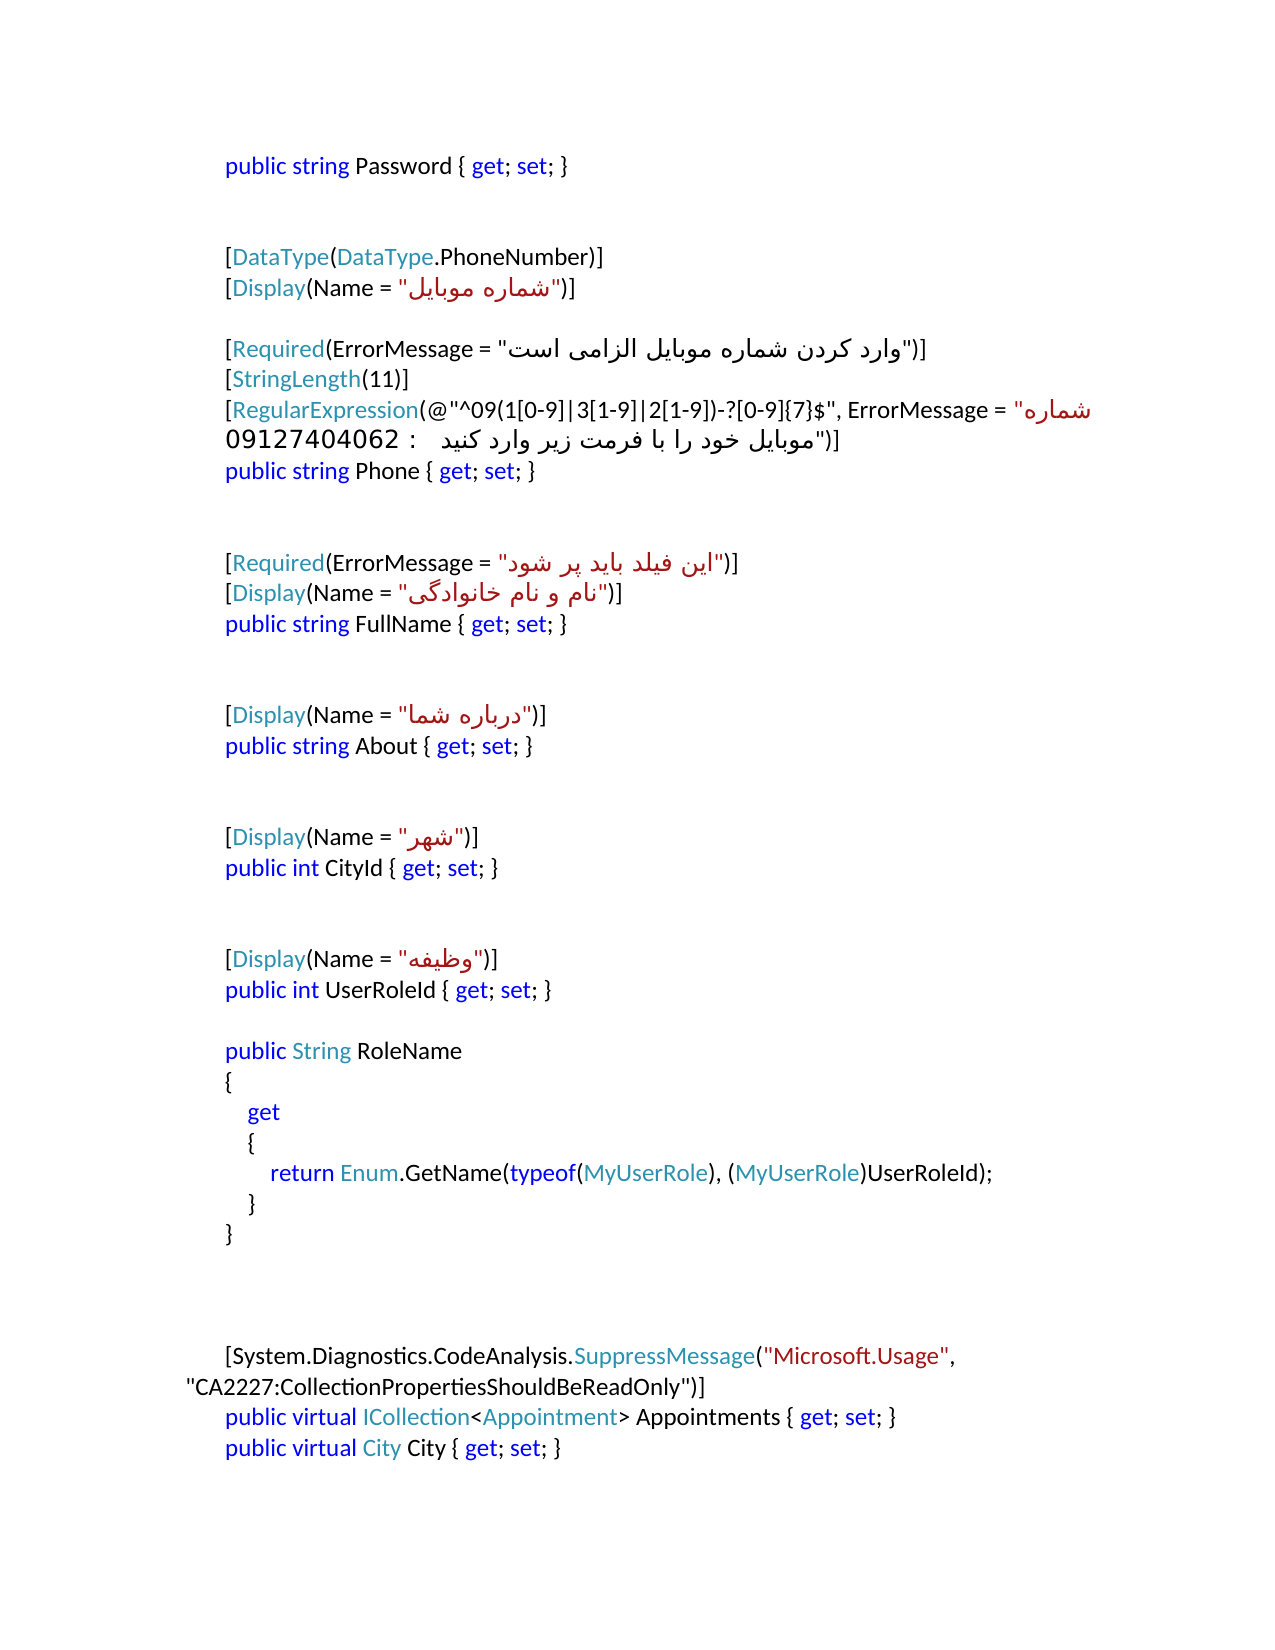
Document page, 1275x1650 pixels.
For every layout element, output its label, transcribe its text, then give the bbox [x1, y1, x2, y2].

text } [150, 1218, 1125, 1249]
text public int UserRoleId { get; set; } [150, 974, 1125, 1004]
text موبایل خود را با فرمت زیر وارد کنید : 09127404062")] [150, 425, 1125, 455]
text public int CityId { get; set; } [150, 852, 1125, 882]
text [DataType(DataType.PhoneNumber)] [150, 242, 1125, 272]
text [System.Diagnostics.CodeAnalysis.SuppressMessage("Microsoft.Usage", [150, 1340, 1125, 1371]
text public string Password { get; set; } [150, 150, 1125, 181]
text } [150, 1188, 1125, 1218]
text [Required(ErrorMessage = "این فیلد باید پر شود")] [150, 547, 1125, 577]
text [Display(Name = "شماره موبایل")] [150, 272, 1125, 303]
text get [150, 1096, 1125, 1127]
text [Display(Name = "وظیفه")] [150, 943, 1125, 974]
text [Display(Name = "شهر")] [150, 821, 1125, 852]
text public virtual City City { get; set; } [150, 1432, 1125, 1462]
text [Required(ErrorMessage = "وارد کردن شماره موبایل الزامی است")] [150, 333, 1125, 364]
text public String RoleName [150, 1035, 1125, 1066]
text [150, 1371, 1125, 1401]
text public string Phone { get; set; } [150, 455, 1125, 486]
text [StringLength(11)] [150, 364, 1125, 394]
text return Enum.GetName(typeof(MyUserRole), (MyUserRole)UserRoleId); [150, 1157, 1125, 1188]
text { [150, 1066, 1125, 1096]
text [Display(Name = "درباره شما")] [150, 699, 1125, 730]
text public string About { get; set; } [150, 730, 1125, 760]
text [RegularExpression(@"^09(1[0-9]|3[1-9]|2[1-9])-?[0-9]{7}$", ErrorMessage = "شماره [150, 394, 1125, 425]
text public string FullName { get; set; } [150, 608, 1125, 638]
text { [150, 1127, 1125, 1157]
text [Display(Name = "نام و نام خانوادگی")] [150, 577, 1125, 608]
text public virtual ICollection<Appointment> Appointments { get; set; } [150, 1401, 1125, 1432]
